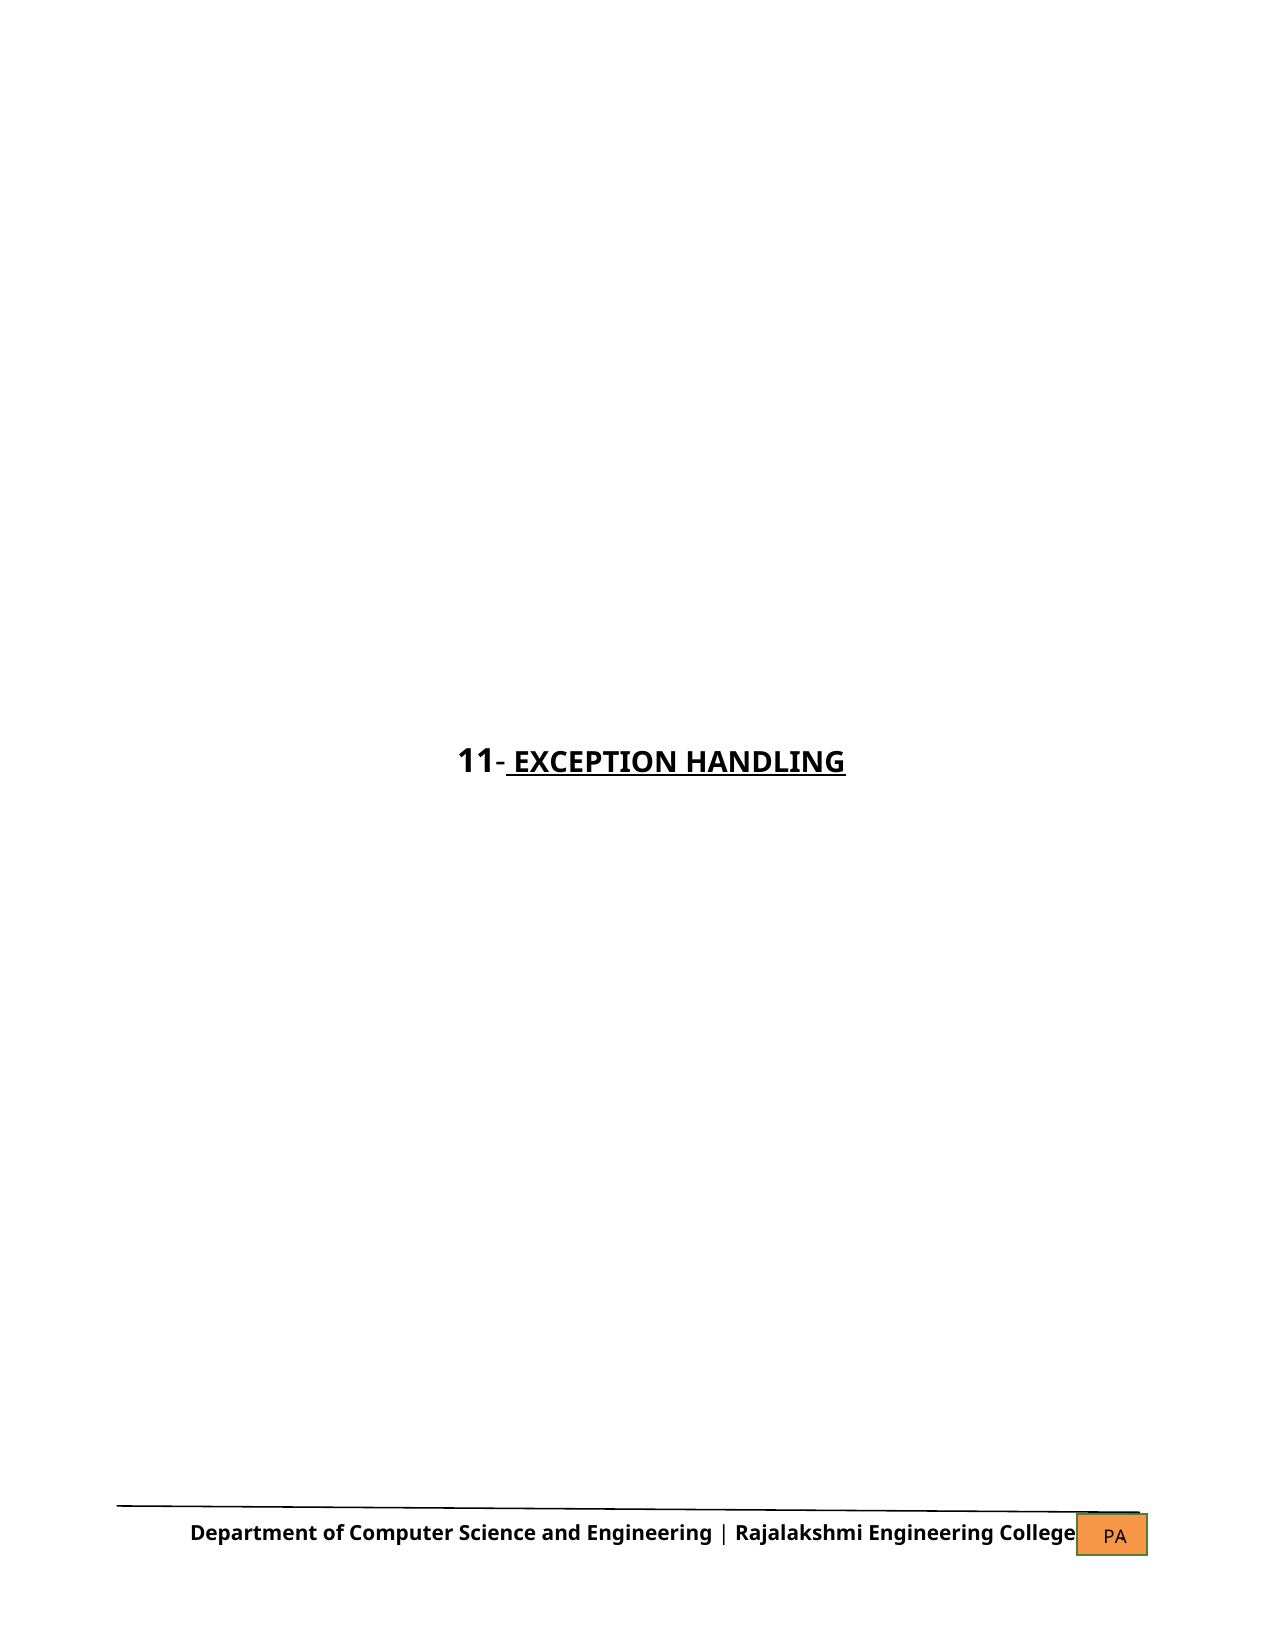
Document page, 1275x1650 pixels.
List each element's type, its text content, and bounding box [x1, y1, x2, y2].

text 11- EXCEPTION HANDLING [150, 736, 1125, 782]
